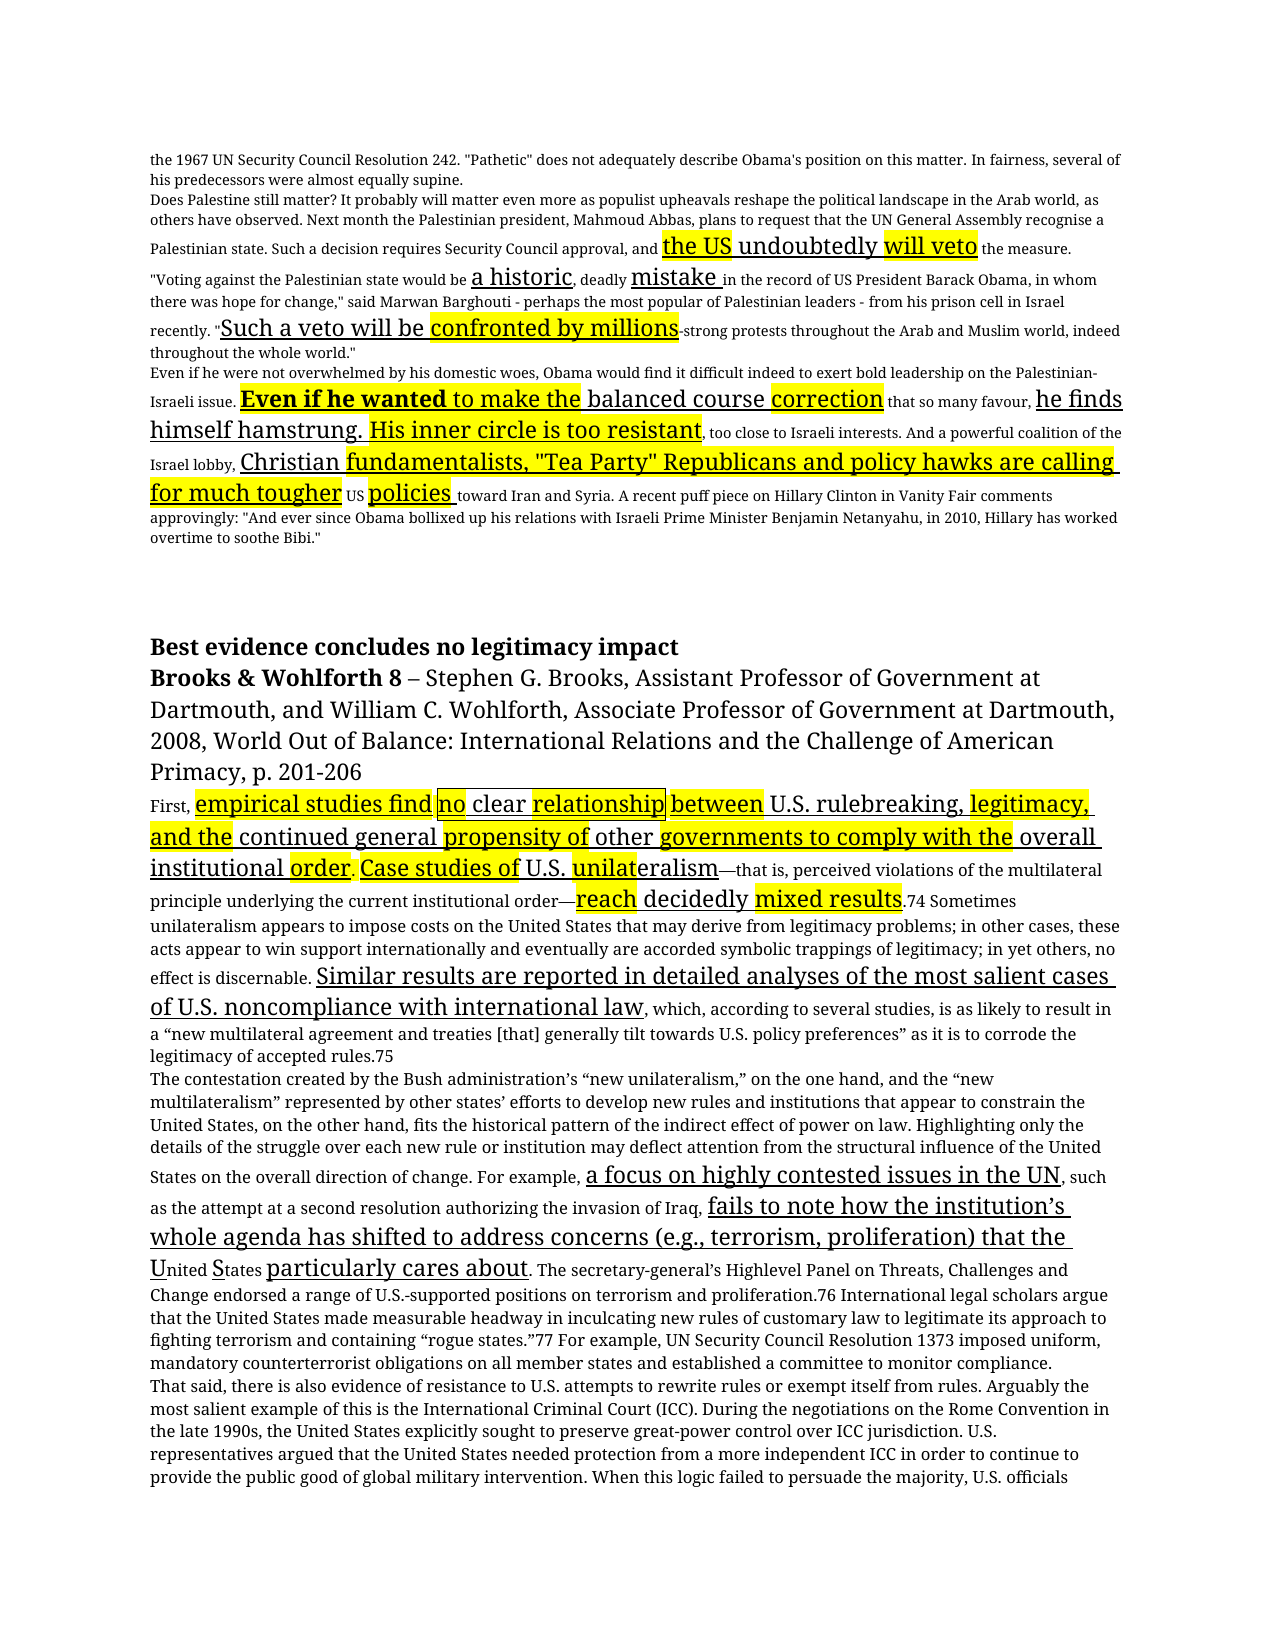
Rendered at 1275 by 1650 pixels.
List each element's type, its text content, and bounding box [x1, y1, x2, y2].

text Even if he were not overwhelmed by his domestic woes, Obama would find it difficult indeed to exert bold leadership on the Palestinian-Israeli issue. Even if he wanted to make the balanced course correction that so many favour, he finds himself hamstrung. His inner circle is too resistant, too close to Israeli interests. And a powerful coalition of the Israel lobby, Christian fundamentalists, "Tea Party" Republicans and policy hawks are calling for much tougher US policies toward Iran and Syria. A recent puff piece on Hillary Clinton in Vanity Fair comments approvingly: "And ever since Obama bollixed up his relations with Israeli Prime Minister Benjamin Netanyahu, in 2010, Hillary has worked overtime to soothe Bibi." [150, 363, 1125, 548]
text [150, 150, 1125, 190]
subtitle Best evidence concludes no legitimacy impact [150, 631, 1125, 662]
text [150, 1374, 1125, 1488]
text Does Palestine still matter? It probably will matter even more as populist upheavals reshape the political landscape in the Arab world, as others have observed. Next month the Palestinian president, Mahmoud Abbas, plans to request that the UN General Assembly recognise a Palestinian state. Such a decision requires Security Council approval, and the US undoubtedly will veto the measure. "Voting against the Palestinian state would be a historic, deadly mistake in the record of US President Barack Obama, in whom there was hope for change," said Marwan Barghouti - perhaps the most popular of Palestinian leaders - from his prison cell in Israel recently. "Such a veto will be confronted by millions-strong protests throughout the Arab and Muslim world, indeed throughout the whole world." [150, 190, 1125, 363]
text First, empirical studies find no clear relationship between U.S. rulebreaking, legitimacy, and the continued general propensity of other governments to comply with the overall institutional order. Case studies of U.S. unilateralism—that is, perceived violations of the multilateral principle underlying the current institutional order—reach decidedly mixed results.74 Sometimes unilateralism appears to impose costs on the United States that may derive from legitimacy problems; in other cases, these acts appear to win support internationally and eventually are accorded symbolic trappings of legitimacy; in yet others, no effect is discernable. Similar results are reported in detailed analyses of the most salient cases of U.S. noncompliance with international law, which, according to several studies, is as likely to result in a “new multilateral agreement and treaties [that] generally tilt towards U.S. policy preferences” as it is to corrode the legitimacy of accepted rules.75 [150, 787, 1125, 1068]
text The contestation created by the Bush administration’s “new unilateralism,” on the one hand, and the “new multilateralism” represented by other states’ efforts to develop new rules and institutions that appear to constrain the United States, on the other hand, fits the historical pattern of the indirect effect of power on law. Highlighting only the details of the struggle over each new rule or institution may deflect attention from the structural influence of the United States on the overall direction of change. For example, a focus on highly contested issues in the UN, such as the attempt at a second resolution authorizing the invasion of Iraq, fails to note how the institution’s whole agenda has shifted to address concerns (e.g., terrorism, proliferation) that the United States particularly cares about. The secretary-general’s Highlevel Panel on Threats, Challenges and Change endorsed a range of U.S.-supported positions on terrorism and proliferation.76 International legal scholars argue that the United States made measurable headway in inculcating new rules of customary law to legitimate its approach to fighting terrorism and containing “rogue states.”77 For example, UN Security Council Resolution 1373 imposed uniform, mandatory counterterrorist obligations on all member states and established a committee to monitor compliance. [150, 1068, 1125, 1374]
text Brooks & Wohlforth 8 – Stephen G. Brooks, Assistant Professor of Government at Dartmouth, and William C. Wohlforth, Associate Professor of Government at Dartmouth, 2008, World Out of Balance: International Relations and the Challenge of American Primacy, p. 201-206 [150, 662, 1125, 787]
